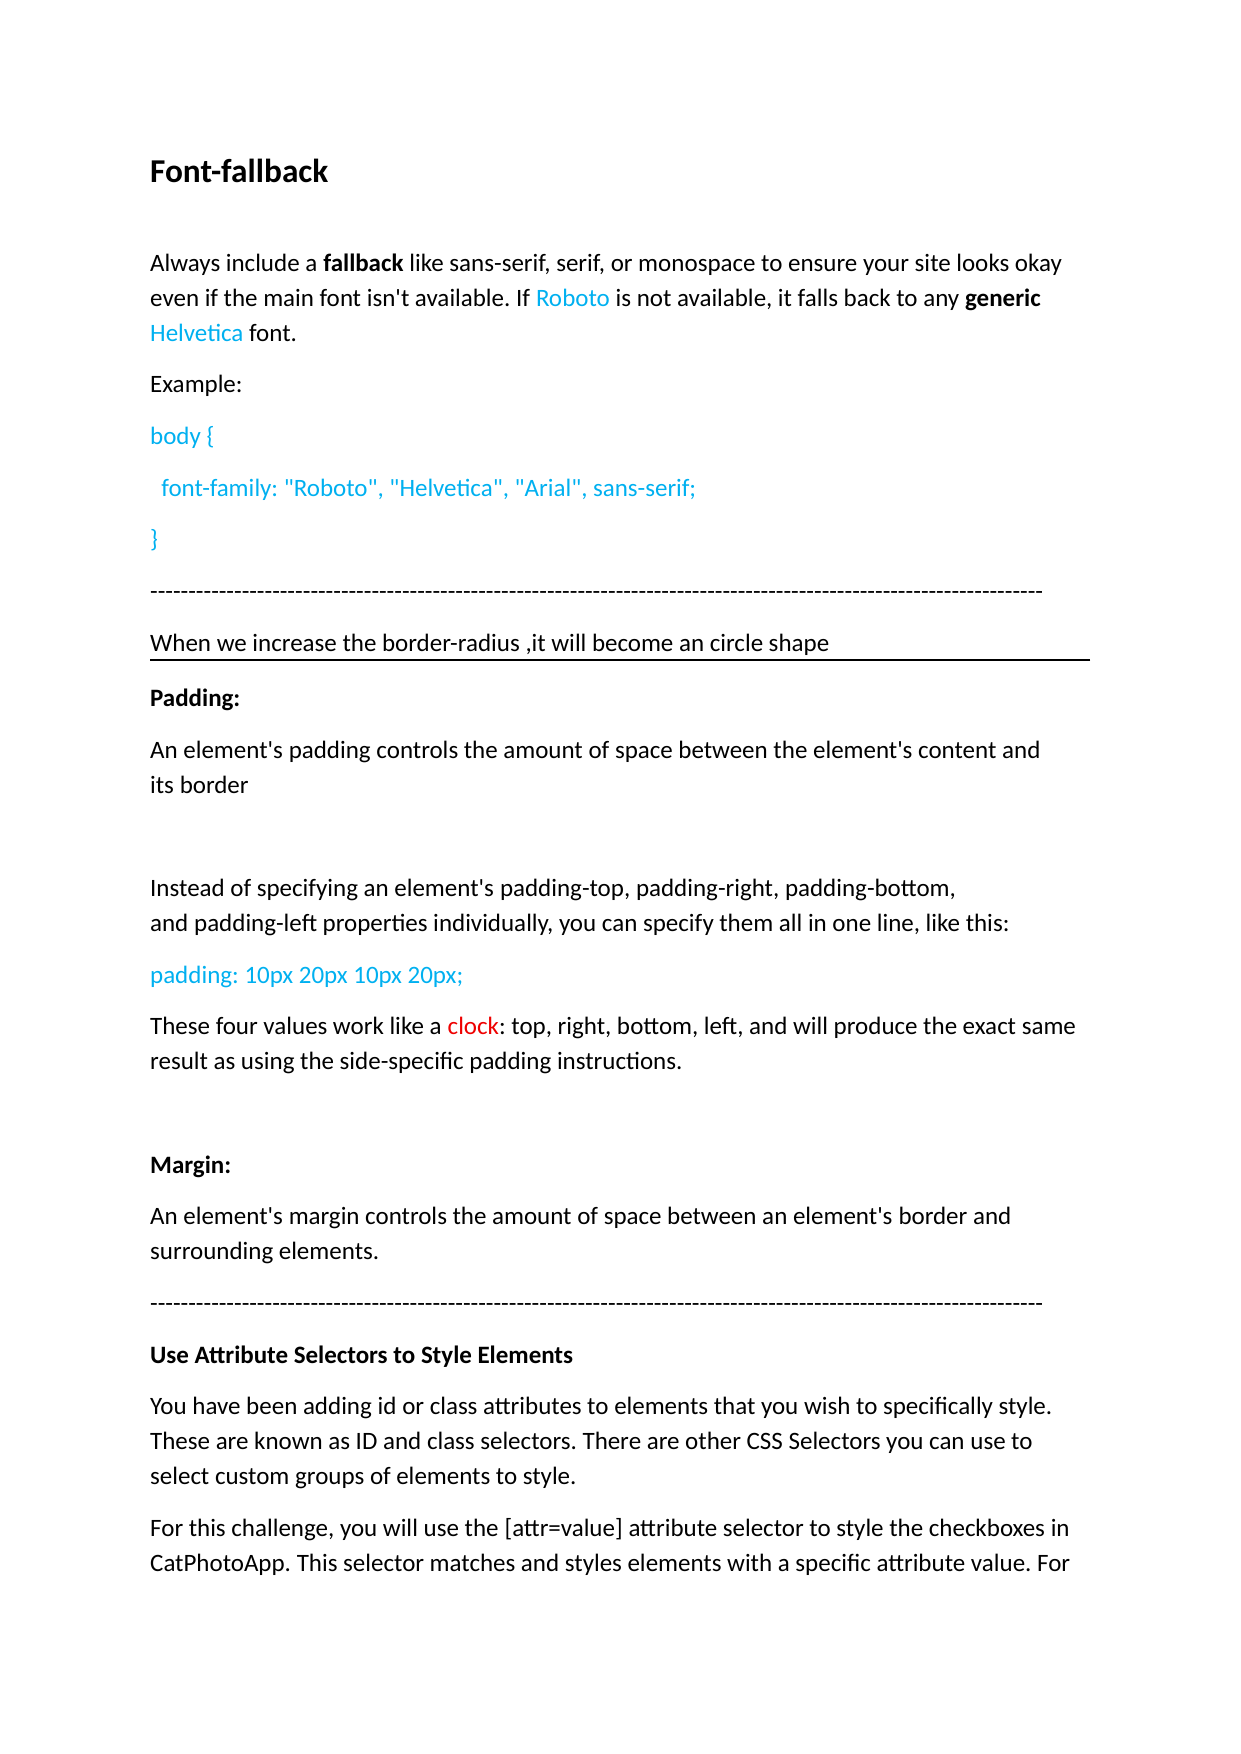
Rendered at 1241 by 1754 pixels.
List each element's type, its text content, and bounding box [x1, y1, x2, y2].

text Margin: [150, 1149, 1090, 1179]
text Always include a fallback like sans-serif, serif, or monospace to ensure your site looks okay even if the main font isn't available. If Roboto is not available, it falls back to any generic Helvetica font. [150, 247, 1090, 347]
text An element's margin controls the amount of space between an element's border and surrounding elements. [150, 1201, 1090, 1266]
text --------------------------------------------------------------------------------------------------------------------- [150, 575, 1090, 606]
text These four values work like a clock: top, right, bottom, left, and will produce the exact same result as using the side-specific padding instructions. [150, 1011, 1090, 1076]
text --------------------------------------------------------------------------------------------------------------------- [150, 1287, 1090, 1318]
text body { [150, 420, 1090, 451]
text Padding: [150, 682, 1090, 713]
text Font-fallback [150, 150, 1090, 226]
text Example: [150, 368, 1090, 399]
text } [150, 523, 1090, 554]
text Use Attribute Selectors to Style Elements [150, 1339, 1090, 1369]
text An element's padding controls the amount of space between the element's content and its border [150, 734, 1090, 799]
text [150, 1512, 1090, 1578]
text font-family: "Roboto", "Helvetica", "Arial", sans-serif; [150, 472, 1090, 502]
text padding: 10px 20px 10px 20px; [150, 959, 1090, 989]
text When we increase the border-radius ,it will become an circle shape [150, 627, 1090, 659]
text Instead of specifying an element's padding-top, padding-right, padding-bottom, and padding-left properties individually, you can specify them all in one line, like this: [150, 872, 1090, 938]
text You have been adding id or class attributes to elements that you wish to specifically style. These are known as ID and class selectors. There are other CSS Selectors you can use to select custom groups of elements to style. [150, 1391, 1090, 1491]
